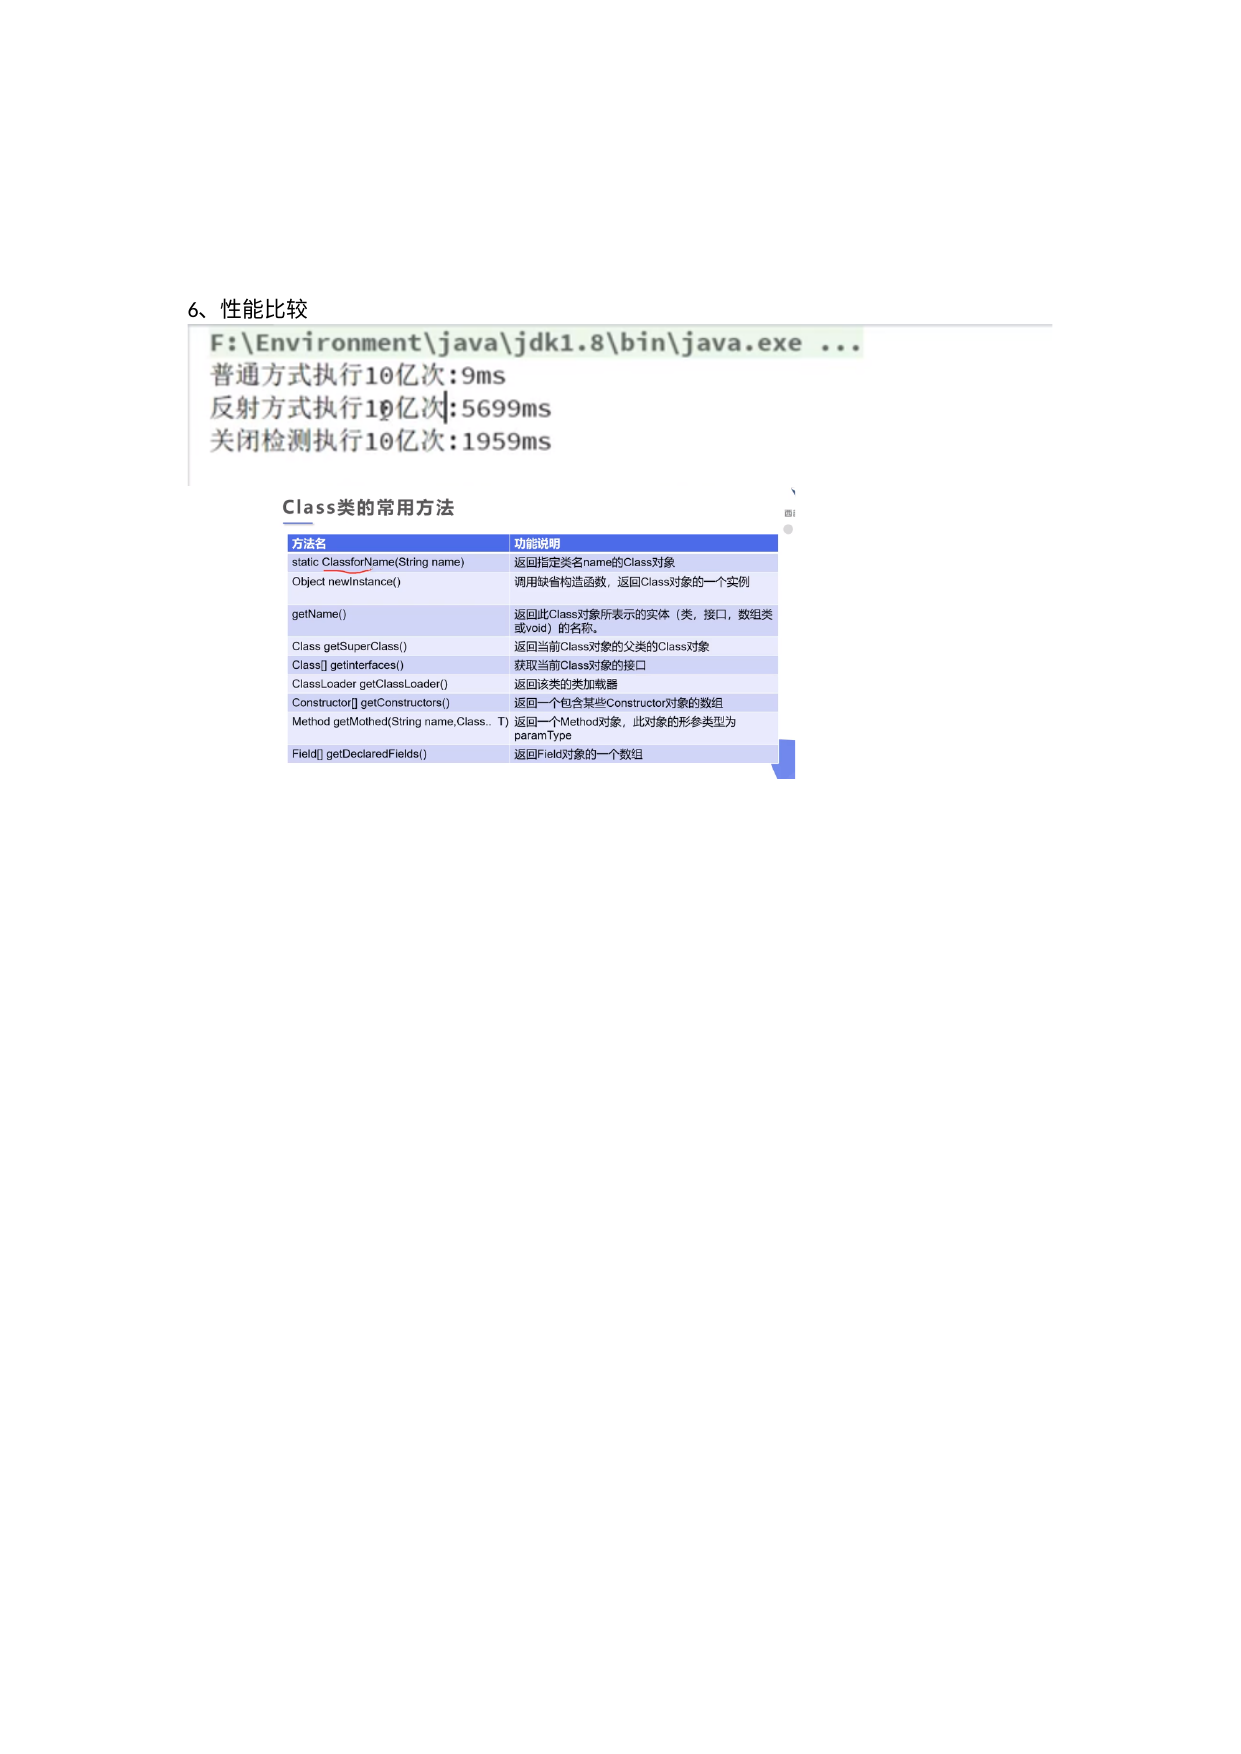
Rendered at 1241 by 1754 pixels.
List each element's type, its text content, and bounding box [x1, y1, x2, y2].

picture [275, 487, 796, 779]
picture [187, 324, 1053, 486]
list 性能比较 [187, 292, 1053, 324]
